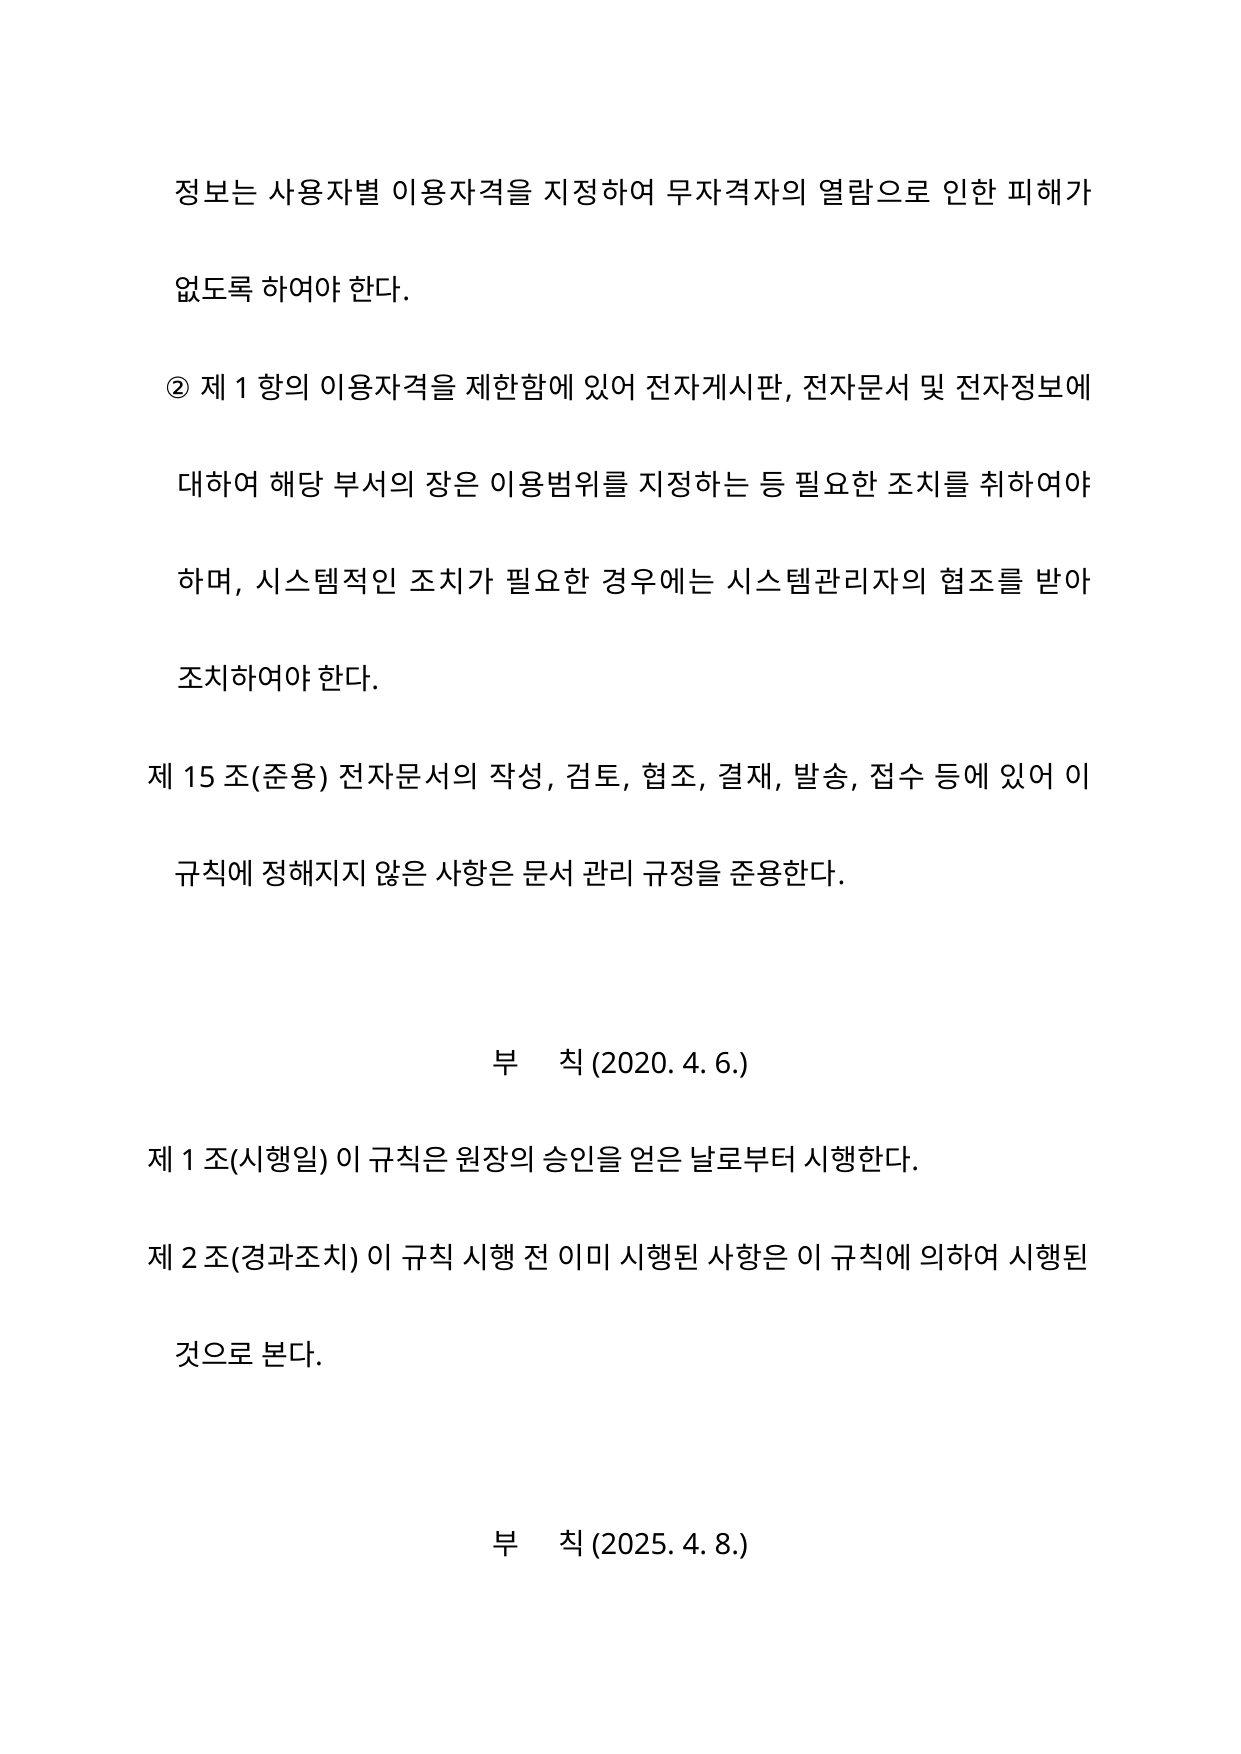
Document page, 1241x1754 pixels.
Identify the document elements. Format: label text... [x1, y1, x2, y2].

text 제1조(시행일) 이 규칙은 원장의 승인을 얻은 날로부터 시행한다. [148, 1137, 1093, 1179]
text ② 제1항의 이용자격을 제한함에 있어 전자게시판, 전자문서 및 전자정보에 대하여 해당 부서의 장은 이용범위를 지정하는 등 필요한 조치를 취하여야 하며, 시스템적인 조치가 필요한 경우에는 시스템관리자의 협조를 받아 조치하여야 한다. [148, 364, 1093, 698]
text 부 칙 (2025. 4. 8.) [148, 1521, 1093, 1563]
text 부 칙 (2020. 4. 6.) [148, 1039, 1093, 1082]
text 제2조(경과조치) 이 규칙 시행 전 이미 시행된 사항은 이 규칙에 의하여 시행된 것으로 본다. [148, 1234, 1093, 1374]
text 제15조(준용) 전자문서의 작성, 검토, 협조, 결재, 발송, 접수 등에 있어 이 규칙에 정해지지 않은 사항은 문서 관리 규정을 준용한다. [148, 753, 1093, 893]
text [148, 169, 1093, 309]
